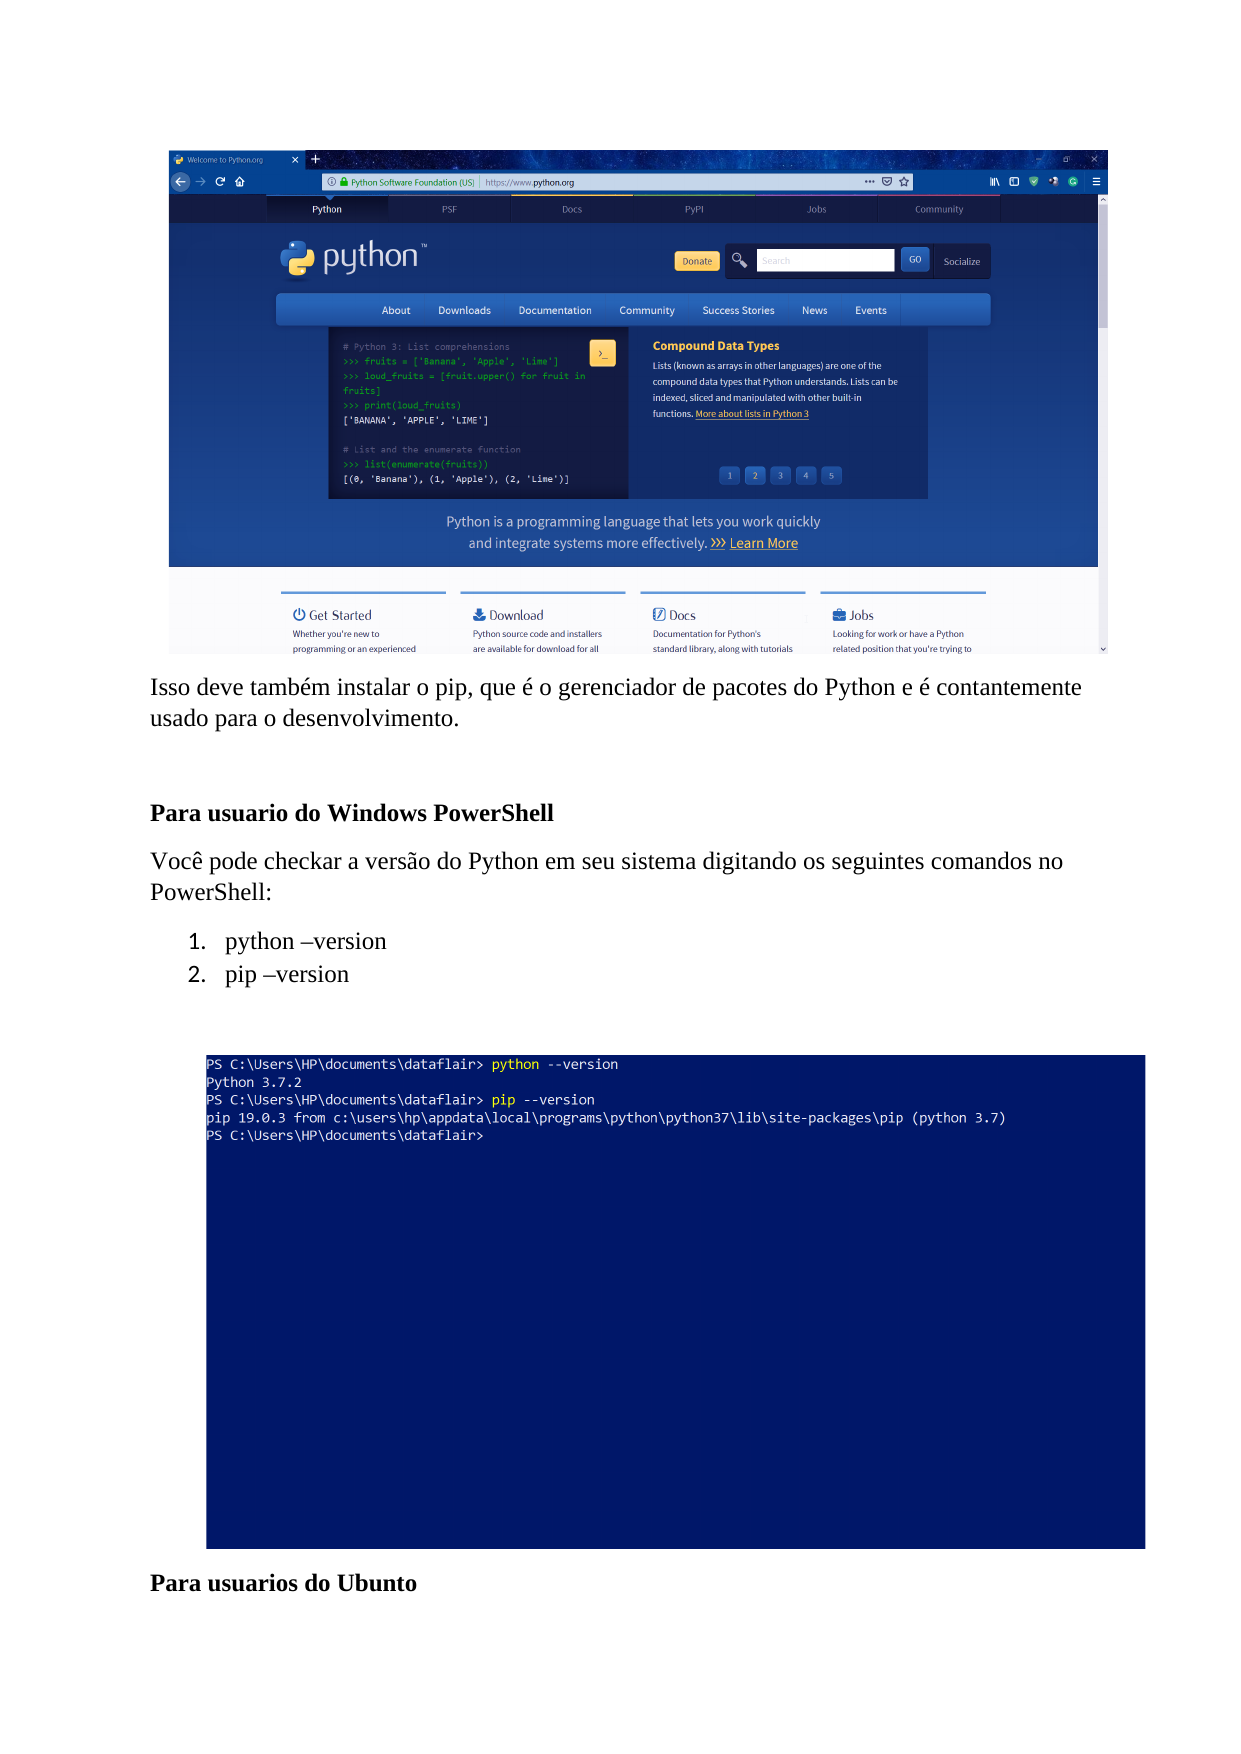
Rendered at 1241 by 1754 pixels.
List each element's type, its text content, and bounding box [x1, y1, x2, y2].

list pip –version [187, 958, 1090, 988]
text Para usuarios do Ubunto [150, 1568, 1090, 1596]
text Isso deve também instalar o pip, que é o gerenciador de pacotes do Python e é contantemente usado para o desenvolvimento. [150, 672, 1090, 732]
text Você pode checkar a versão do Python em seu sistema digitando os seguintes comandos no PowerShell: [150, 846, 1090, 906]
list python –version [187, 925, 1090, 955]
text Para usuario do Windows PowerShell [150, 798, 1090, 827]
